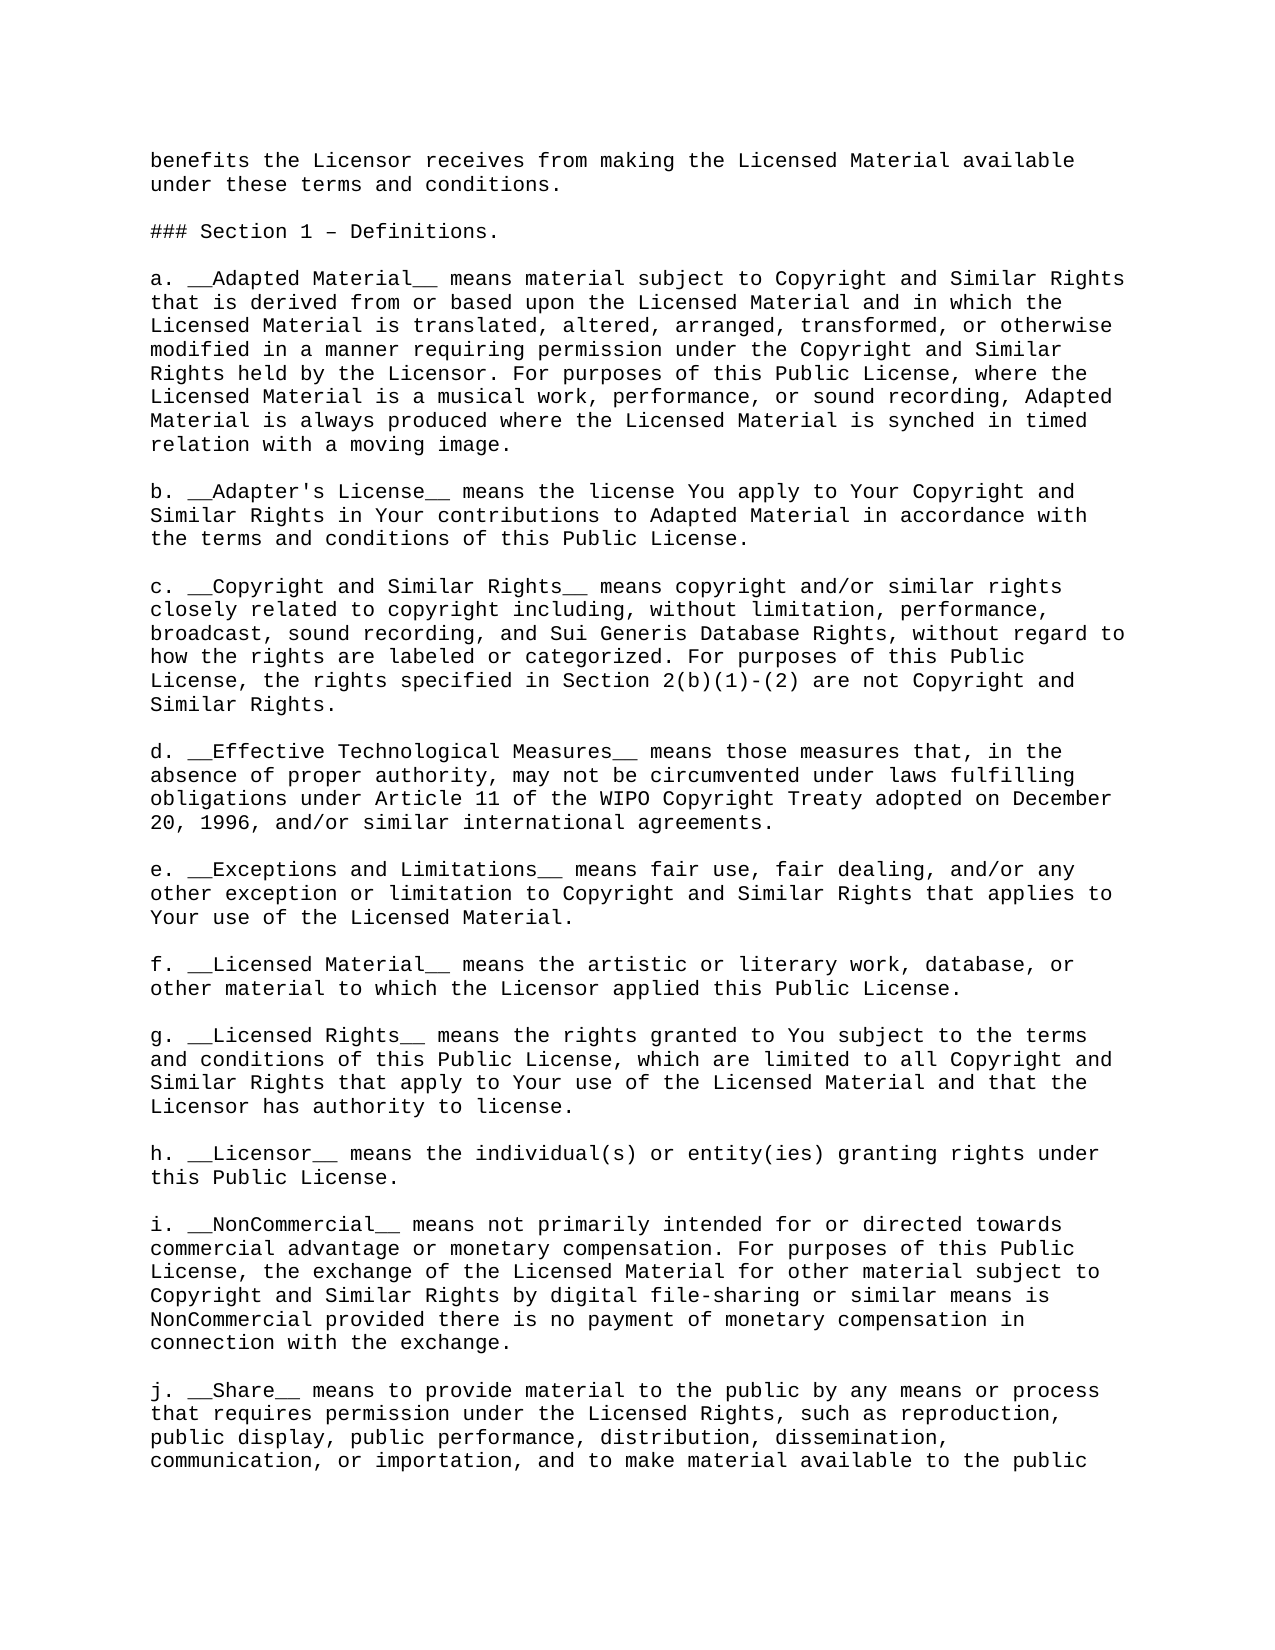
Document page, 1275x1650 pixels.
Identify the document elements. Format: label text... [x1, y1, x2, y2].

text e. __Exceptions and Limitations__ means fair use, fair dealing, and/or any other exception or limitation to Copyright and Similar Rights that applies to Your use of the Licensed Material. [150, 859, 1125, 930]
text ### Section 1 – Definitions. [150, 221, 1125, 244]
text g. __Licensed Rights__ means the rights granted to You subject to the terms and conditions of this Public License, which are limited to all Copyright and Similar Rights that apply to Your use of the Licensed Material and that the Licensor has authority to license. [150, 1025, 1125, 1119]
text b. __Adapter's License__ means the license You apply to Your Copyright and Similar Rights in Your contributions to Adapted Material in accordance with the terms and conditions of this Public License. [150, 481, 1125, 552]
text a. __Adapted Material__ means material subject to Copyright and Similar Rights that is derived from or based upon the Licensed Material and in which the Licensed Material is translated, altered, arranged, transformed, or otherwise modified in a manner requiring permission under the Copyright and Similar Rights held by the Licensor. For purposes of this Public License, where the Licensed Material is a musical work, performance, or sound recording, Adapted Material is always produced where the Licensed Material is synched in timed relation with a moving image. [150, 268, 1125, 457]
text i. __NonCommercial__ means not primarily intended for or directed towards commercial advantage or monetary compensation. For purposes of this Public License, the exchange of the Licensed Material for other material subject to Copyright and Similar Rights by digital file-sharing or similar means is NonCommercial provided there is no payment of monetary compensation in connection with the exchange. [150, 1214, 1125, 1356]
text d. __Effective Technological Measures__ means those measures that, in the absence of proper authority, may not be circumvented under laws fulfilling obligations under Article 11 of the WIPO Copyright Treaty adopted on December 20, 1996, and/or similar international agreements. [150, 741, 1125, 836]
text f. __Licensed Material__ means the artistic or literary work, database, or other material to which the Licensor applied this Public License. [150, 954, 1125, 1001]
text h. __Licensor__ means the individual(s) or entity(ies) granting rights under this Public License. [150, 1143, 1125, 1190]
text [150, 150, 1125, 197]
text c. __Copyright and Similar Rights__ means copyright and/or similar rights closely related to copyright including, without limitation, performance, broadcast, sound recording, and Sui Generis Database Rights, without regard to how the rights are labeled or categorized. For purposes of this Public License, the rights specified in Section 2(b)(1)-(2) are not Copyright and Similar Rights. [150, 576, 1125, 717]
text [150, 1379, 1125, 1474]
